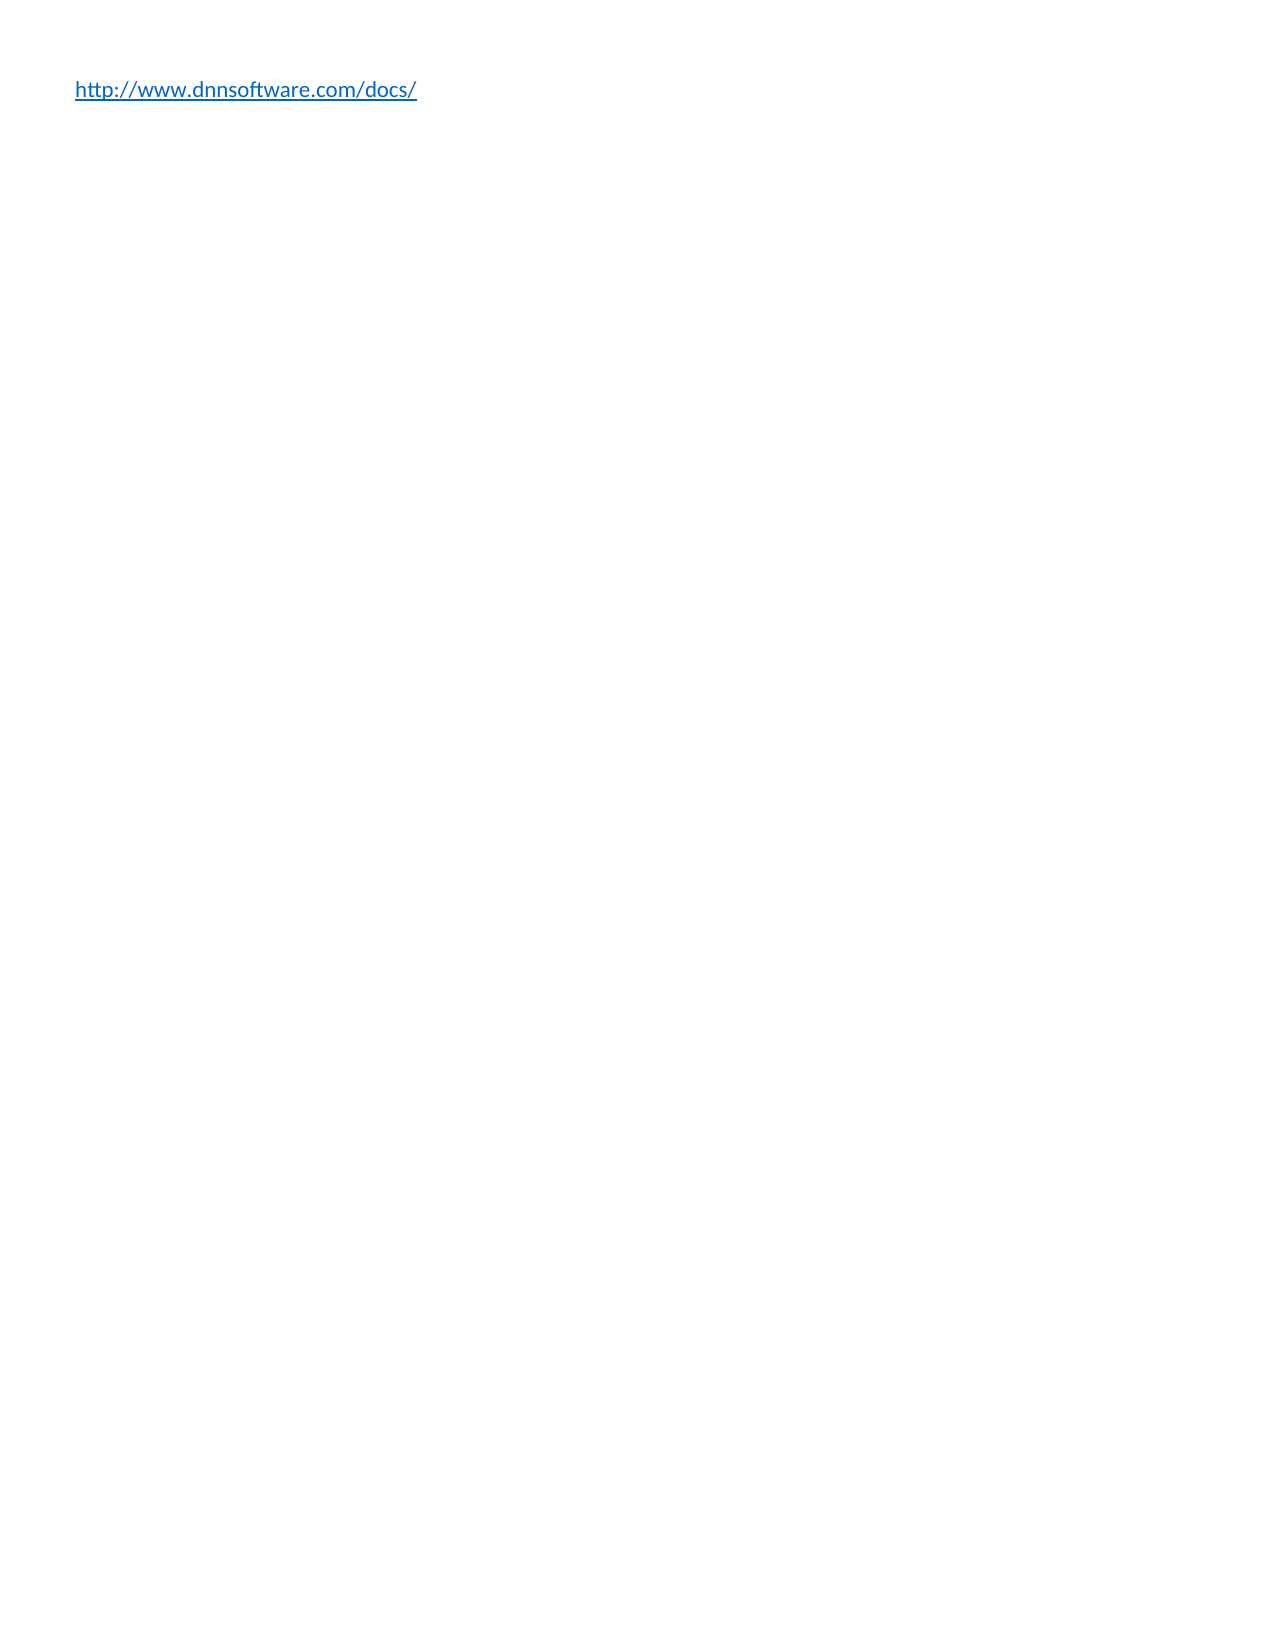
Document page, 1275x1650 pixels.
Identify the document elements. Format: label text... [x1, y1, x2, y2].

text http://www.dnnsoftware.com/docs/ [75, 75, 1200, 103]
